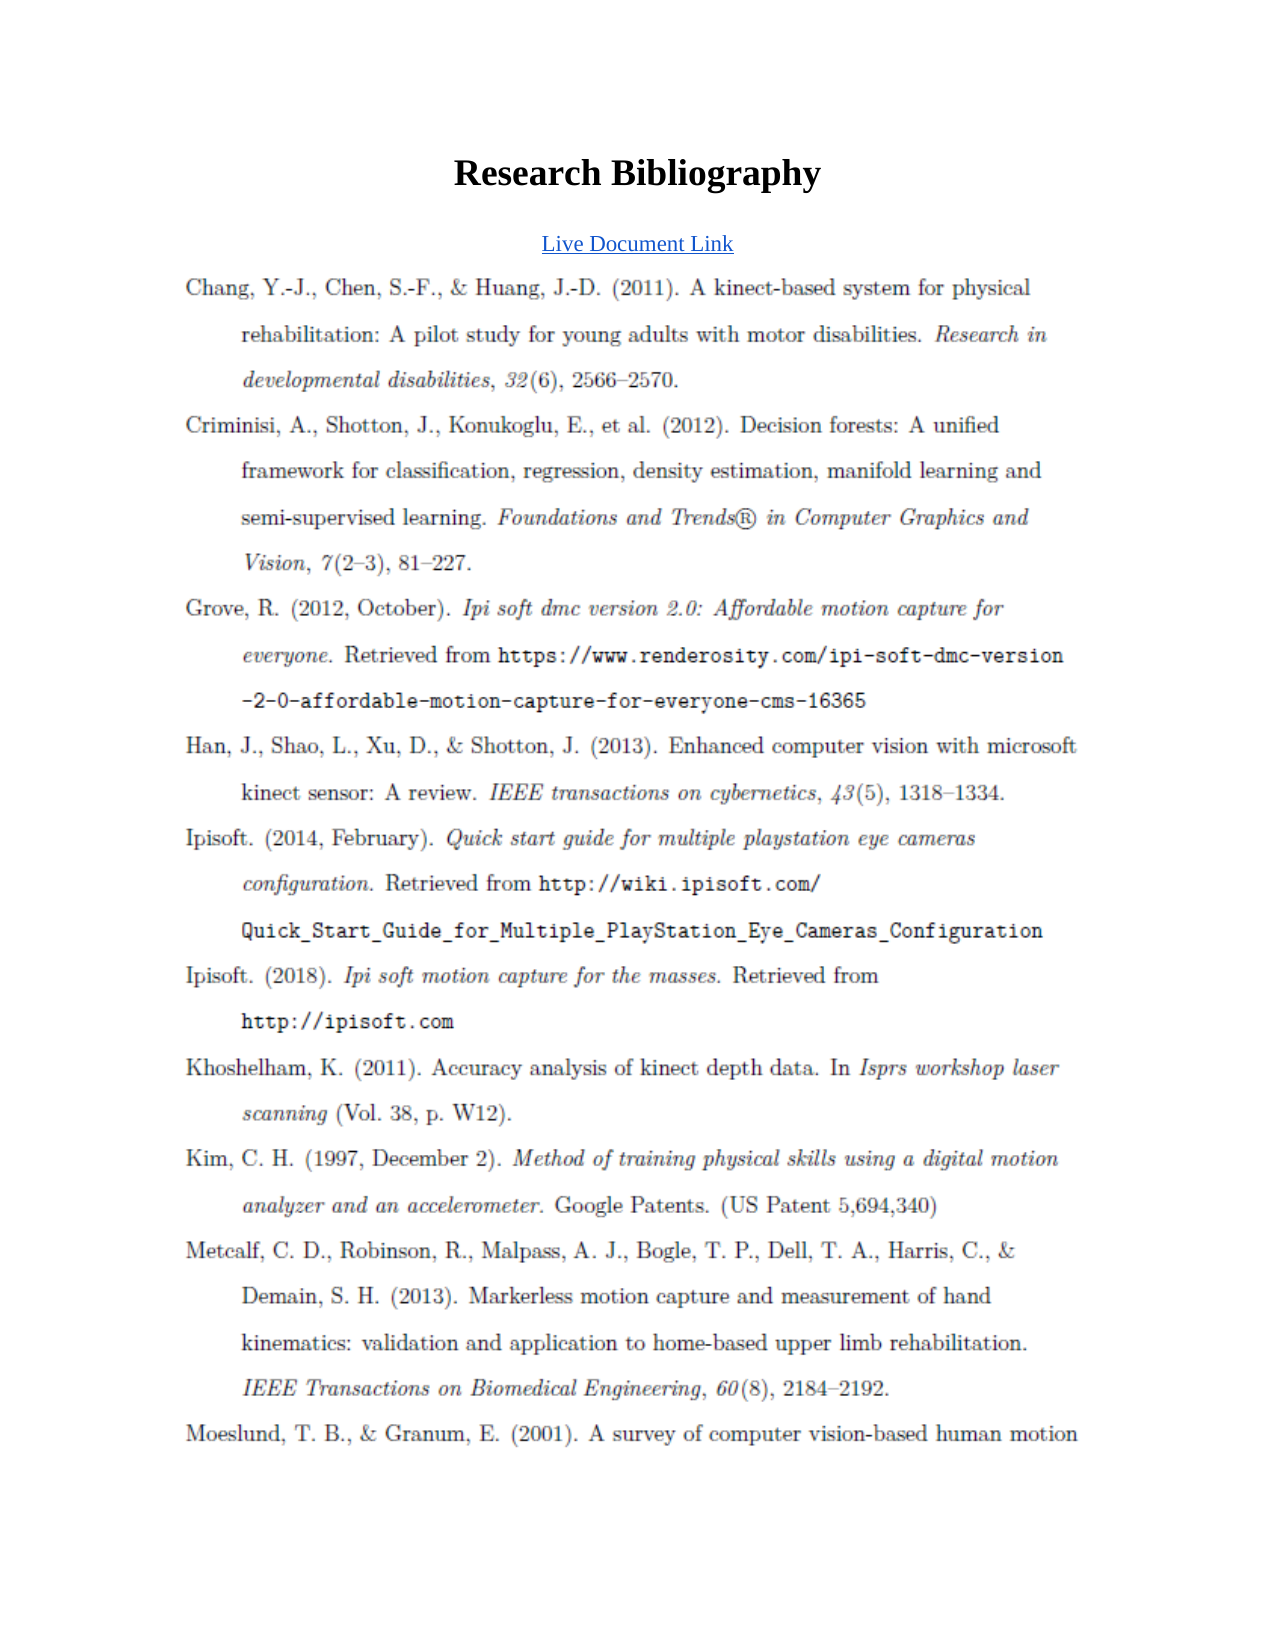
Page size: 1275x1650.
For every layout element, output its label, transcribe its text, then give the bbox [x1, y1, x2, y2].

text Live Document Link [150, 230, 1125, 256]
subtitle Research Bibliography [150, 150, 1125, 193]
picture [155, 260, 1120, 1473]
